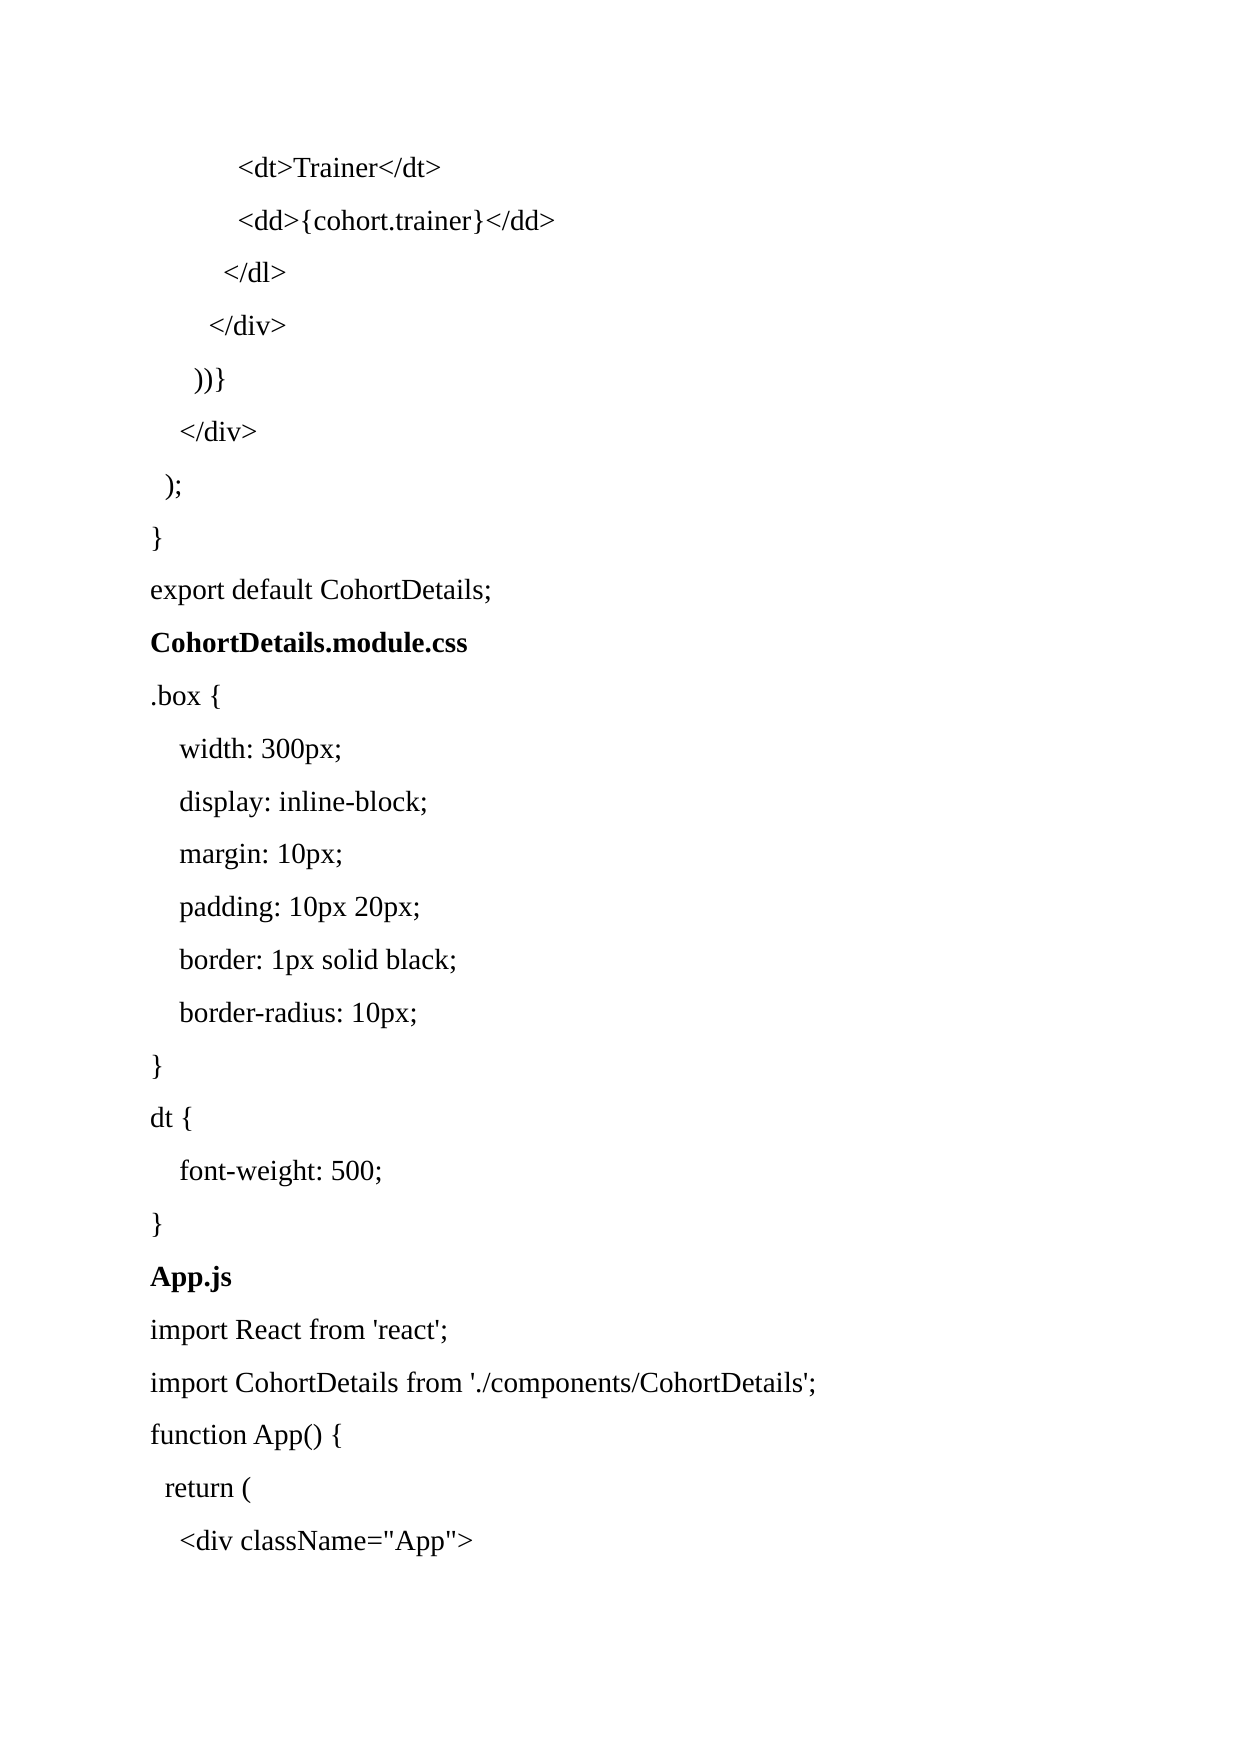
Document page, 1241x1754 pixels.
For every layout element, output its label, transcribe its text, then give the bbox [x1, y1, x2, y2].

text CohortDetails.module.css [150, 625, 1090, 659]
text padding: 10px 20px; [150, 889, 1090, 923]
text ); [150, 467, 1090, 500]
text } [150, 520, 1090, 553]
text } [150, 1206, 1090, 1240]
text width: 300px; [150, 731, 1090, 764]
text ))} [150, 361, 1090, 395]
text App.js [150, 1259, 1090, 1293]
text </div> [150, 414, 1090, 448]
text } [150, 1048, 1090, 1081]
text border-radius: 10px; [150, 995, 1090, 1028]
text import React from 'react'; [150, 1312, 1090, 1345]
text <div className="App"> [150, 1523, 1090, 1557]
text font-weight: 500; [150, 1153, 1090, 1187]
text import CohortDetails from './components/CohortDetails'; [150, 1365, 1090, 1398]
text <dt>Trainer</dt> [150, 150, 1090, 183]
text .box { [150, 678, 1090, 712]
text export default CohortDetails; [150, 572, 1090, 606]
text function App() { [150, 1417, 1090, 1451]
text margin: 10px; [150, 837, 1090, 870]
text </dl> [150, 256, 1090, 289]
text display: inline-block; [150, 784, 1090, 817]
text <dd>{cohort.trainer}</dd> [150, 203, 1090, 236]
text </div> [150, 308, 1090, 342]
text return ( [150, 1470, 1090, 1504]
text dt { [150, 1101, 1090, 1134]
text border: 1px solid black; [150, 942, 1090, 976]
